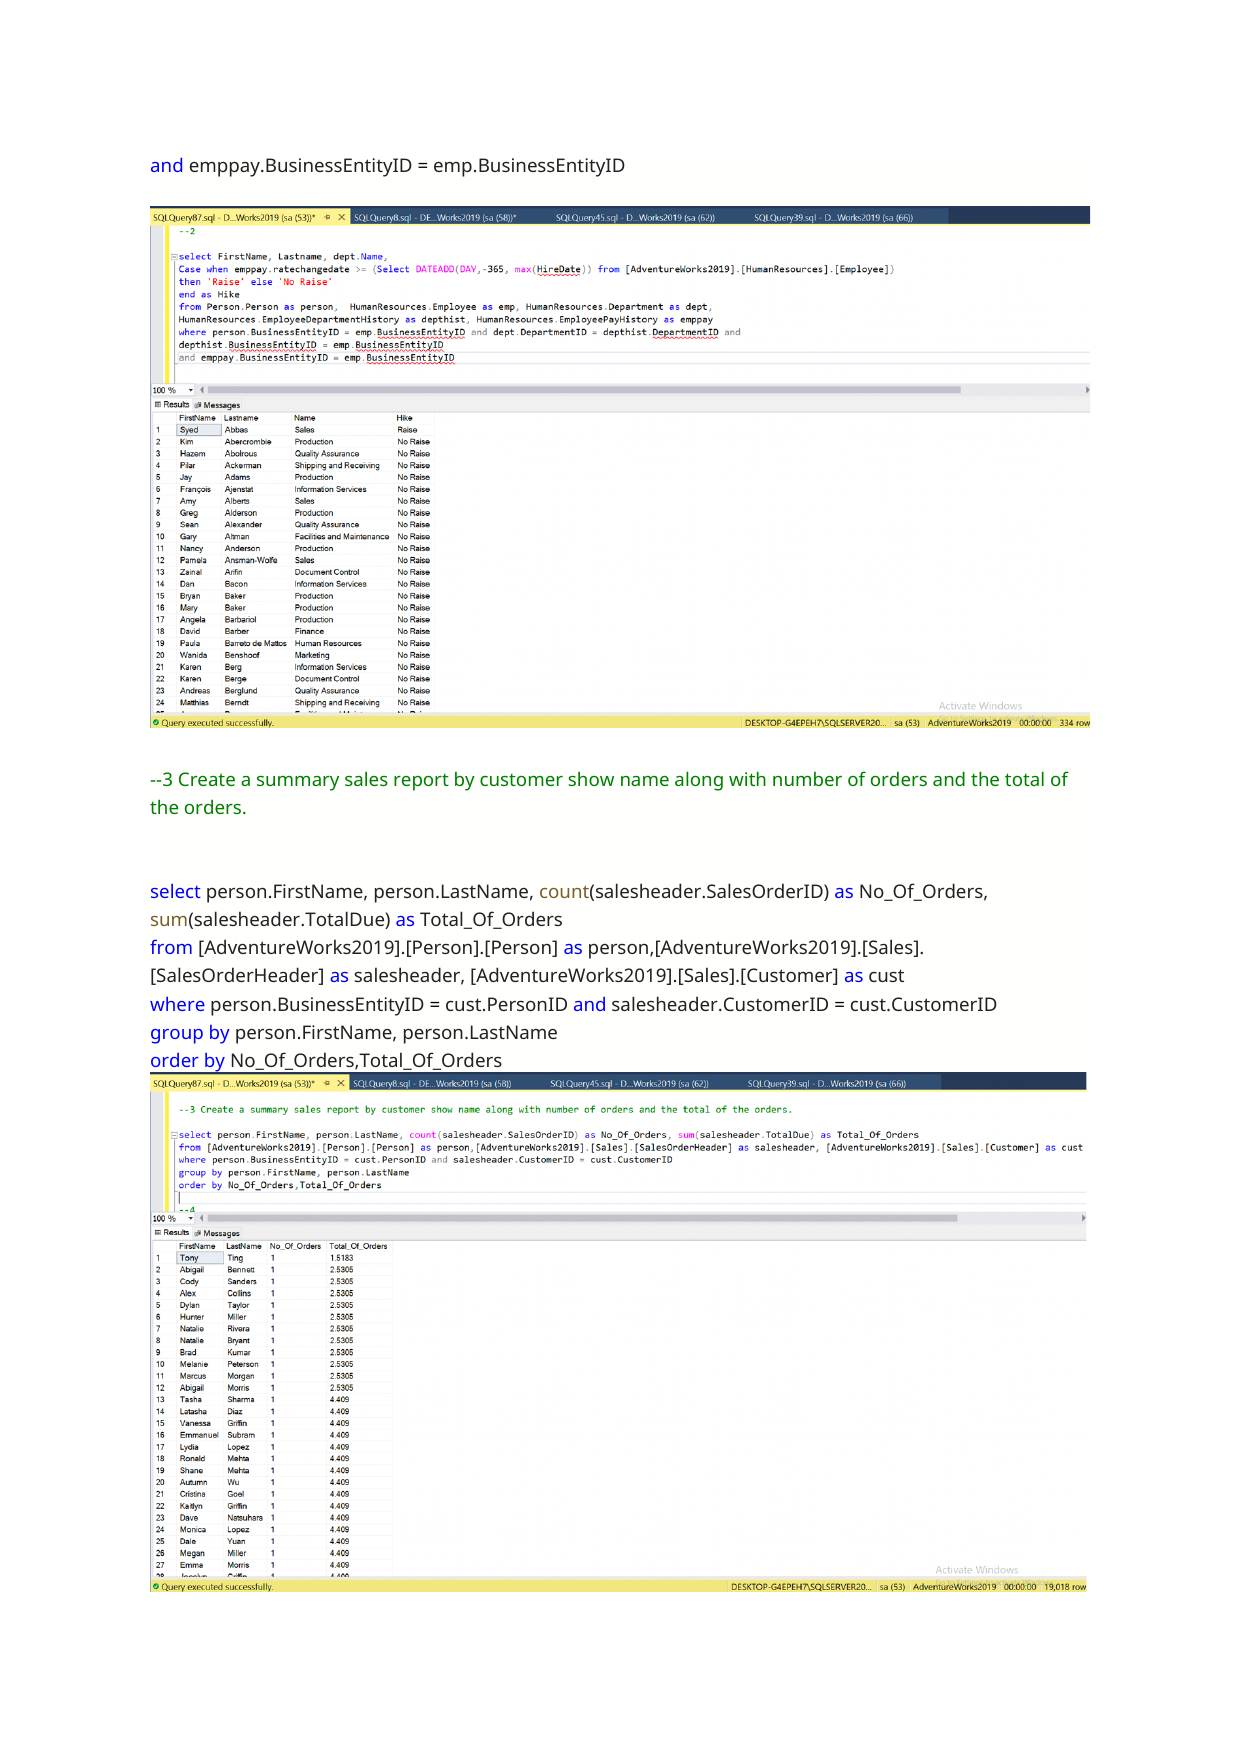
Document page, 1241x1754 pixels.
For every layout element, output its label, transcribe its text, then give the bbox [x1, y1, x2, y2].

text order by No_Of_Orders,Total_Of_Orders [150, 1044, 1090, 1073]
text and emppay.BusinessEntityID = emp.BusinessEntityID [150, 150, 1090, 178]
text from [AdventureWorks2019].[Person].[Person] as person,[AdventureWorks2019].[Sales].[SalesOrderHeader] as salesheader, [AdventureWorks2019].[Sales].[Customer] as cust [150, 932, 1090, 988]
picture [150, 1072, 1087, 1592]
text --3 Create a summary sales report by customer show name along with number of orders and the total of the orders. [150, 763, 1090, 819]
text group by person.FirstName, person.LastName [150, 1016, 1090, 1044]
text where person.BusinessEntityID = cust.PersonID and salesheader.CustomerID = cust.CustomerID [150, 988, 1090, 1016]
text select person.FirstName, person.LastName, count(salesheader.SalesOrderID) as No_Of_Orders, sum(salesheader.TotalDue) as Total_Of_Orders [150, 876, 1090, 932]
picture [150, 206, 1091, 728]
